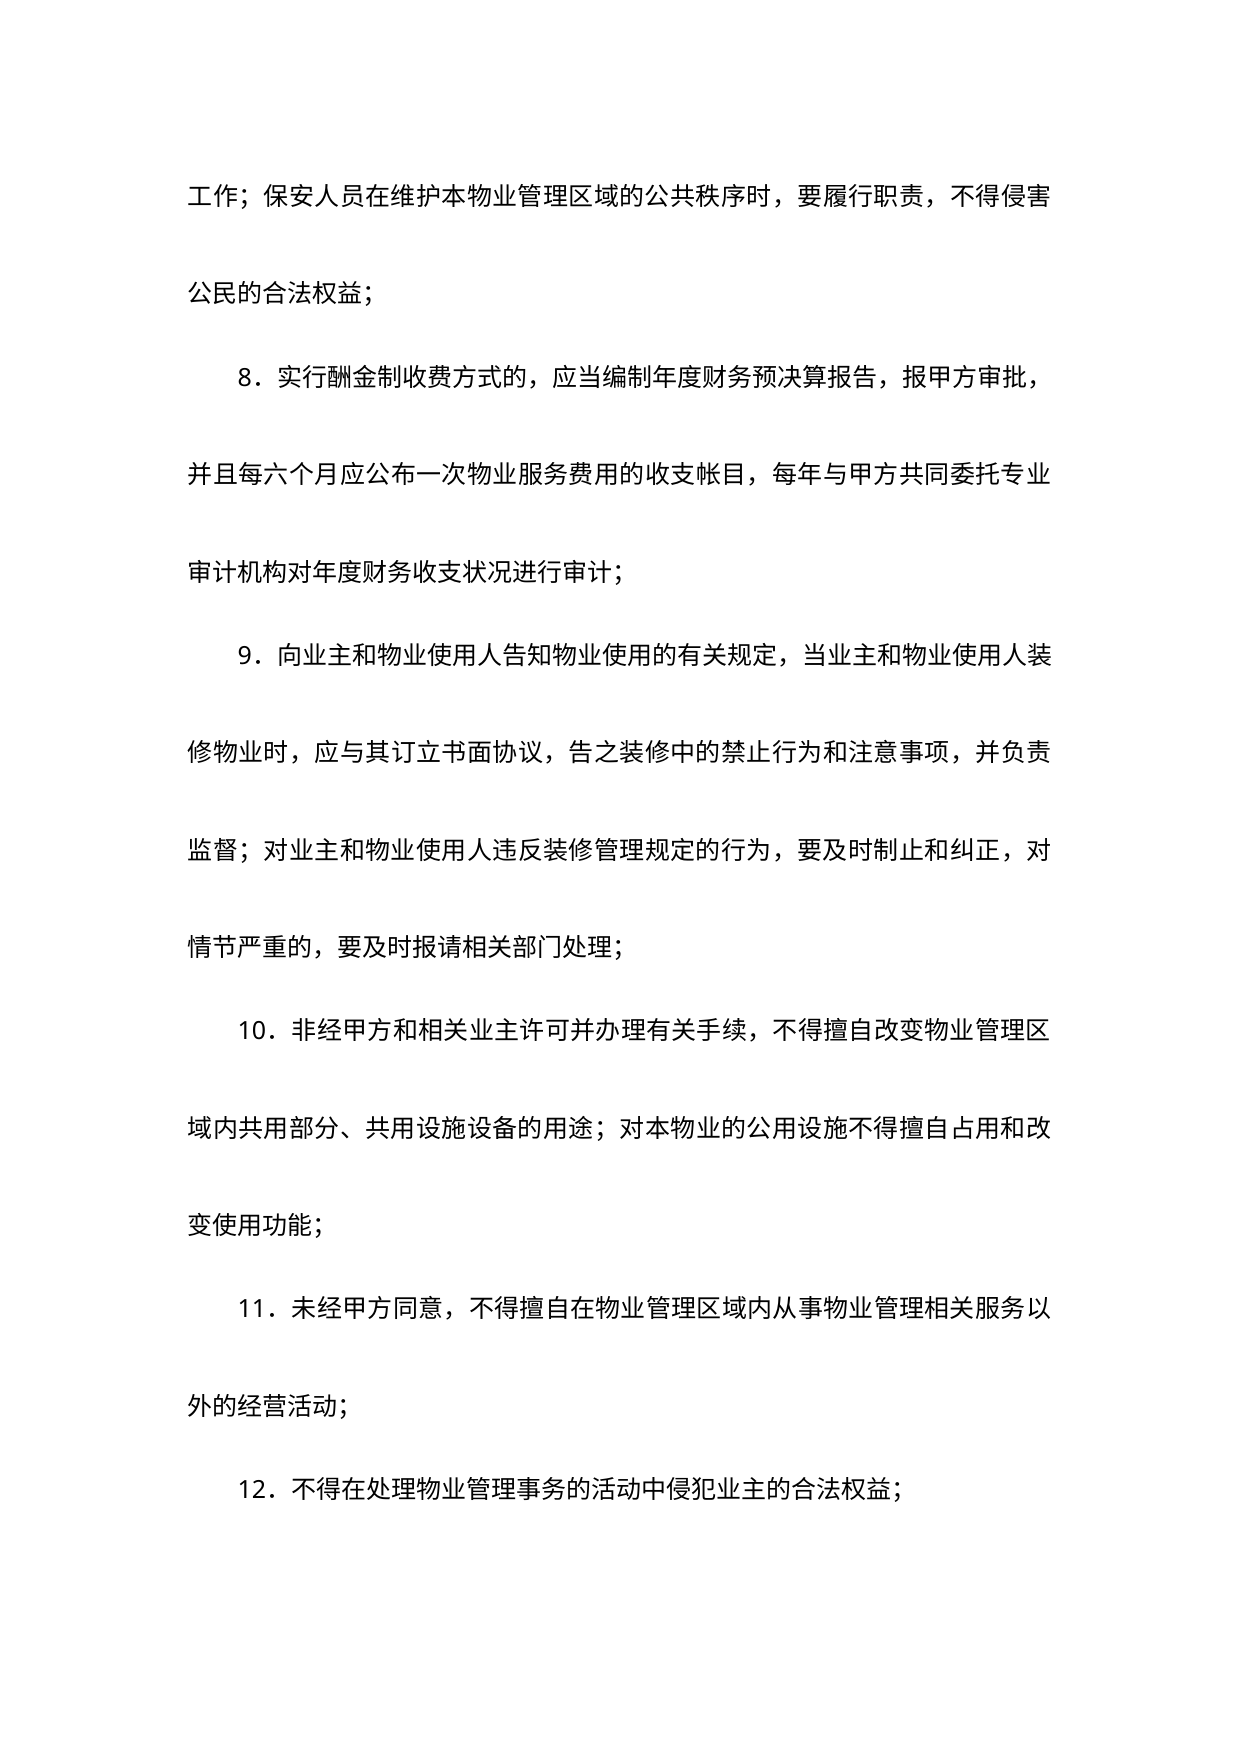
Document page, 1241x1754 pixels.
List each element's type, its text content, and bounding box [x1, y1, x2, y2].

text 9．向业主和物业使用人告知物业使用的有关规定，当业主和物业使用人装修物业时，应与其订立书面协议，告之装修中的禁止行为和注意事项，并负责监督；对业主和物业使用人违反装修管理规定的行为，要及时制止和纠正，对情节严重的，要及时报请相关部门处理； [187, 621, 1053, 978]
text 11．未经甲方同意，不得擅自在物业管理区域内从事物业管理相关服务以外的经营活动； [187, 1274, 1053, 1437]
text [187, 162, 1053, 324]
text 10．非经甲方和相关业主许可并办理有关手续，不得擅自改变物业管理区域内共用部分、共用设施设备的用途；对本物业的公用设施不得擅自占用和改变使用功能； [187, 996, 1053, 1256]
text 8．实行酬金制收费方式的，应当编制年度财务预决算报告，报甲方审批，并且每六个月应公布一次物业服务费用的收支帐目，每年与甲方共同委托专业审计机构对年度财务收支状况进行审计； [187, 343, 1053, 603]
text 12．不得在处理物业管理事务的活动中侵犯业主的合法权益； [187, 1455, 1053, 1520]
